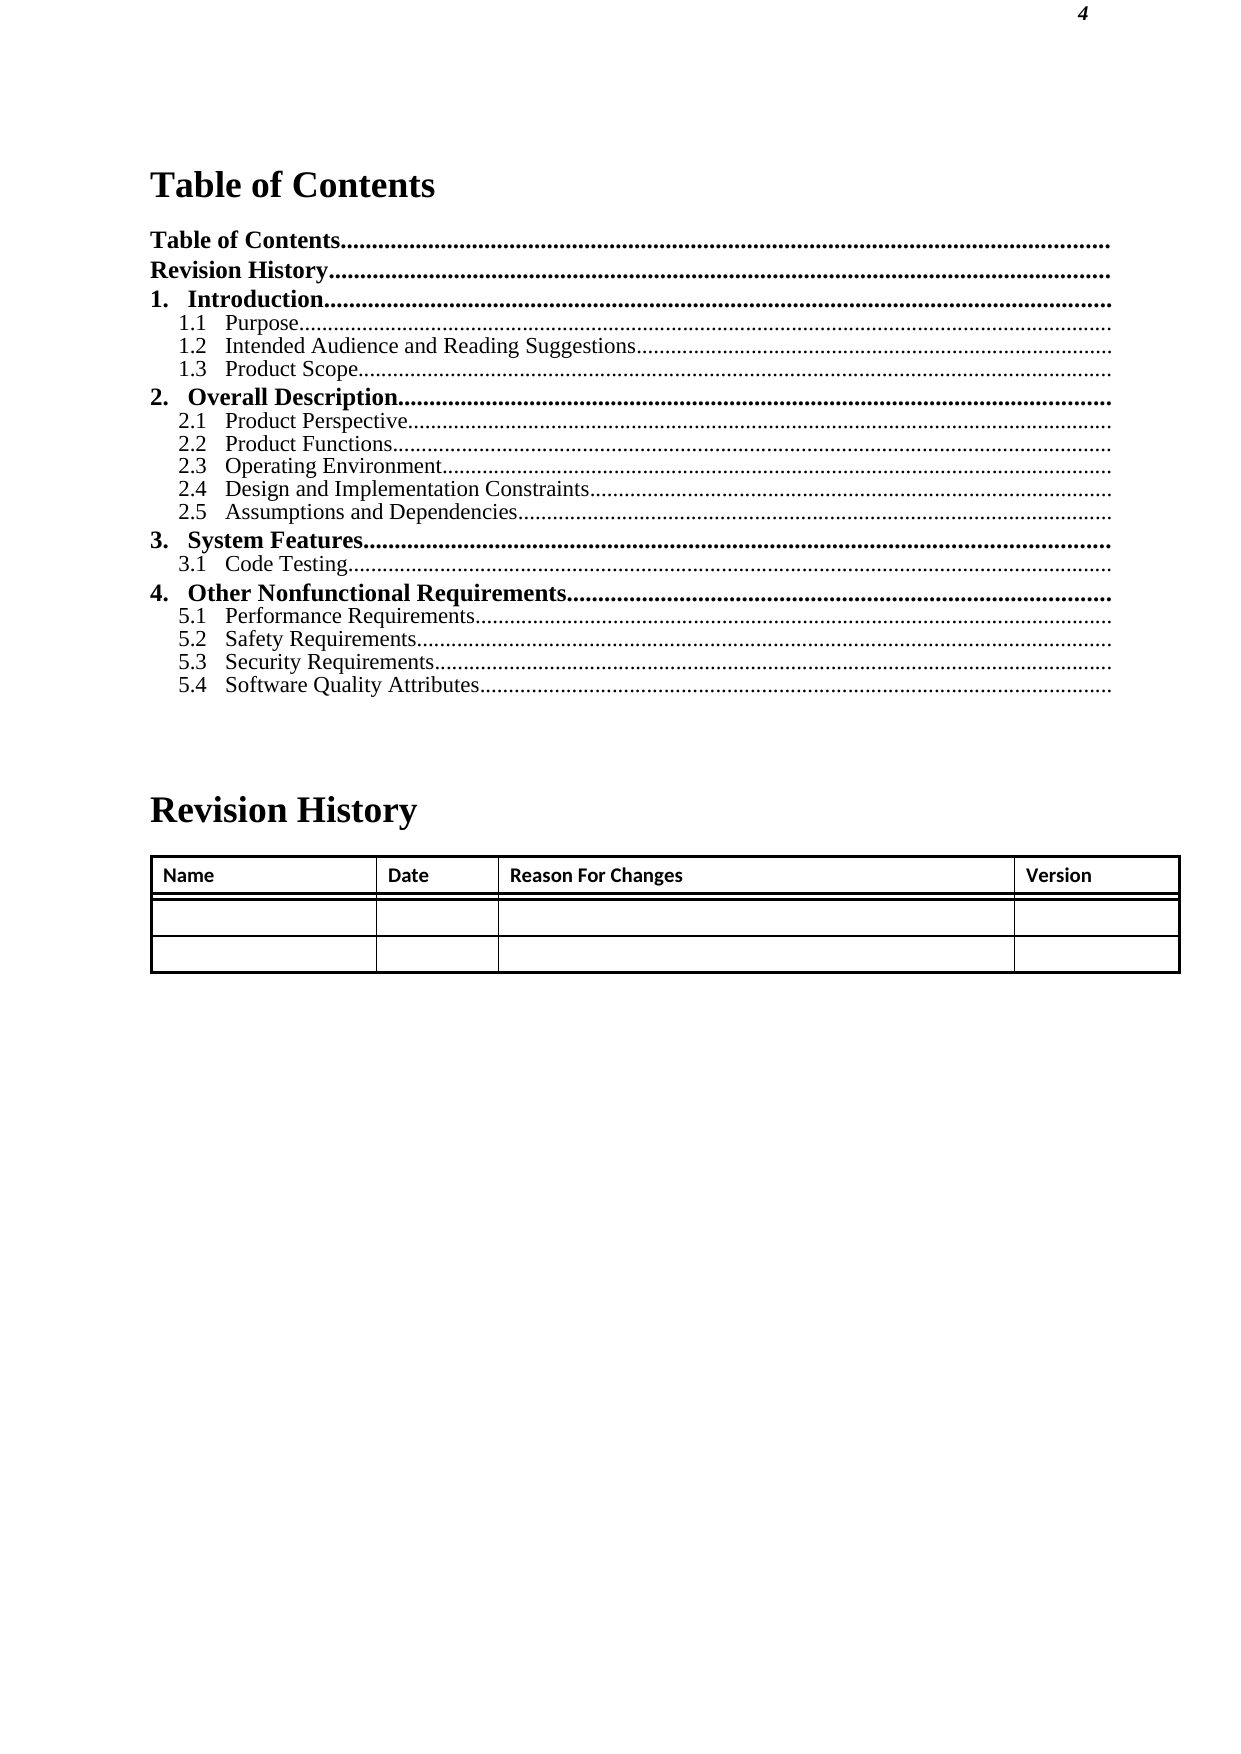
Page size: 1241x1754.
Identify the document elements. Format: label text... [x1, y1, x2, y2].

text 2. Overall Description 2 [150, 387, 1090, 410]
text 2.3 Operating Environment 2 [178, 456, 1090, 478]
table_cell [499, 901, 1014, 935]
table_cell [377, 937, 498, 971]
text 1.1 Purpose 1 [178, 312, 1090, 335]
table_cell [499, 937, 1014, 971]
table_cell [1015, 901, 1178, 935]
text 2.4 Design and Implementation Constraints 2 [178, 478, 1090, 501]
table_header Version [1015, 858, 1178, 892]
text Revision History ii [150, 260, 1090, 283]
text 1. Introduction 1 [150, 289, 1090, 312]
text 3.1 Code Testing 4 [178, 553, 1090, 576]
table_cell [153, 901, 376, 935]
table_cell [153, 937, 376, 971]
text 5.3 Security Requirements 5 [178, 651, 1090, 674]
text 5.1 Performance Requirements 4 [178, 606, 1090, 628]
text 5.2 Safety Requirements 5 [178, 628, 1090, 651]
text 1.2 Intended Audience and Reading Suggestions 1 [178, 335, 1090, 358]
text 1.3 Product Scope 1 [178, 358, 1090, 381]
table_cell [377, 901, 498, 935]
text 5.4 Software Quality Attributes 5 [178, 674, 1090, 697]
table_cell [1015, 937, 1178, 971]
text Revision History [150, 787, 1090, 830]
text 2.1 Product Perspective 2 [178, 410, 1090, 433]
text 3. System Features 4 [150, 531, 1090, 553]
text Table of Contents [150, 162, 1090, 206]
text Table of Contents ii [150, 231, 1090, 253]
table_header Reason For Changes [499, 858, 1014, 892]
table_header Date [377, 858, 498, 892]
text 4. Other Nonfunctional Requirements 4 [150, 583, 1090, 606]
table_header Name [153, 858, 376, 892]
text 2.5 Assumptions and Dependencies 3 [178, 501, 1090, 524]
text 2.2 Product Functions 2 [178, 433, 1090, 456]
